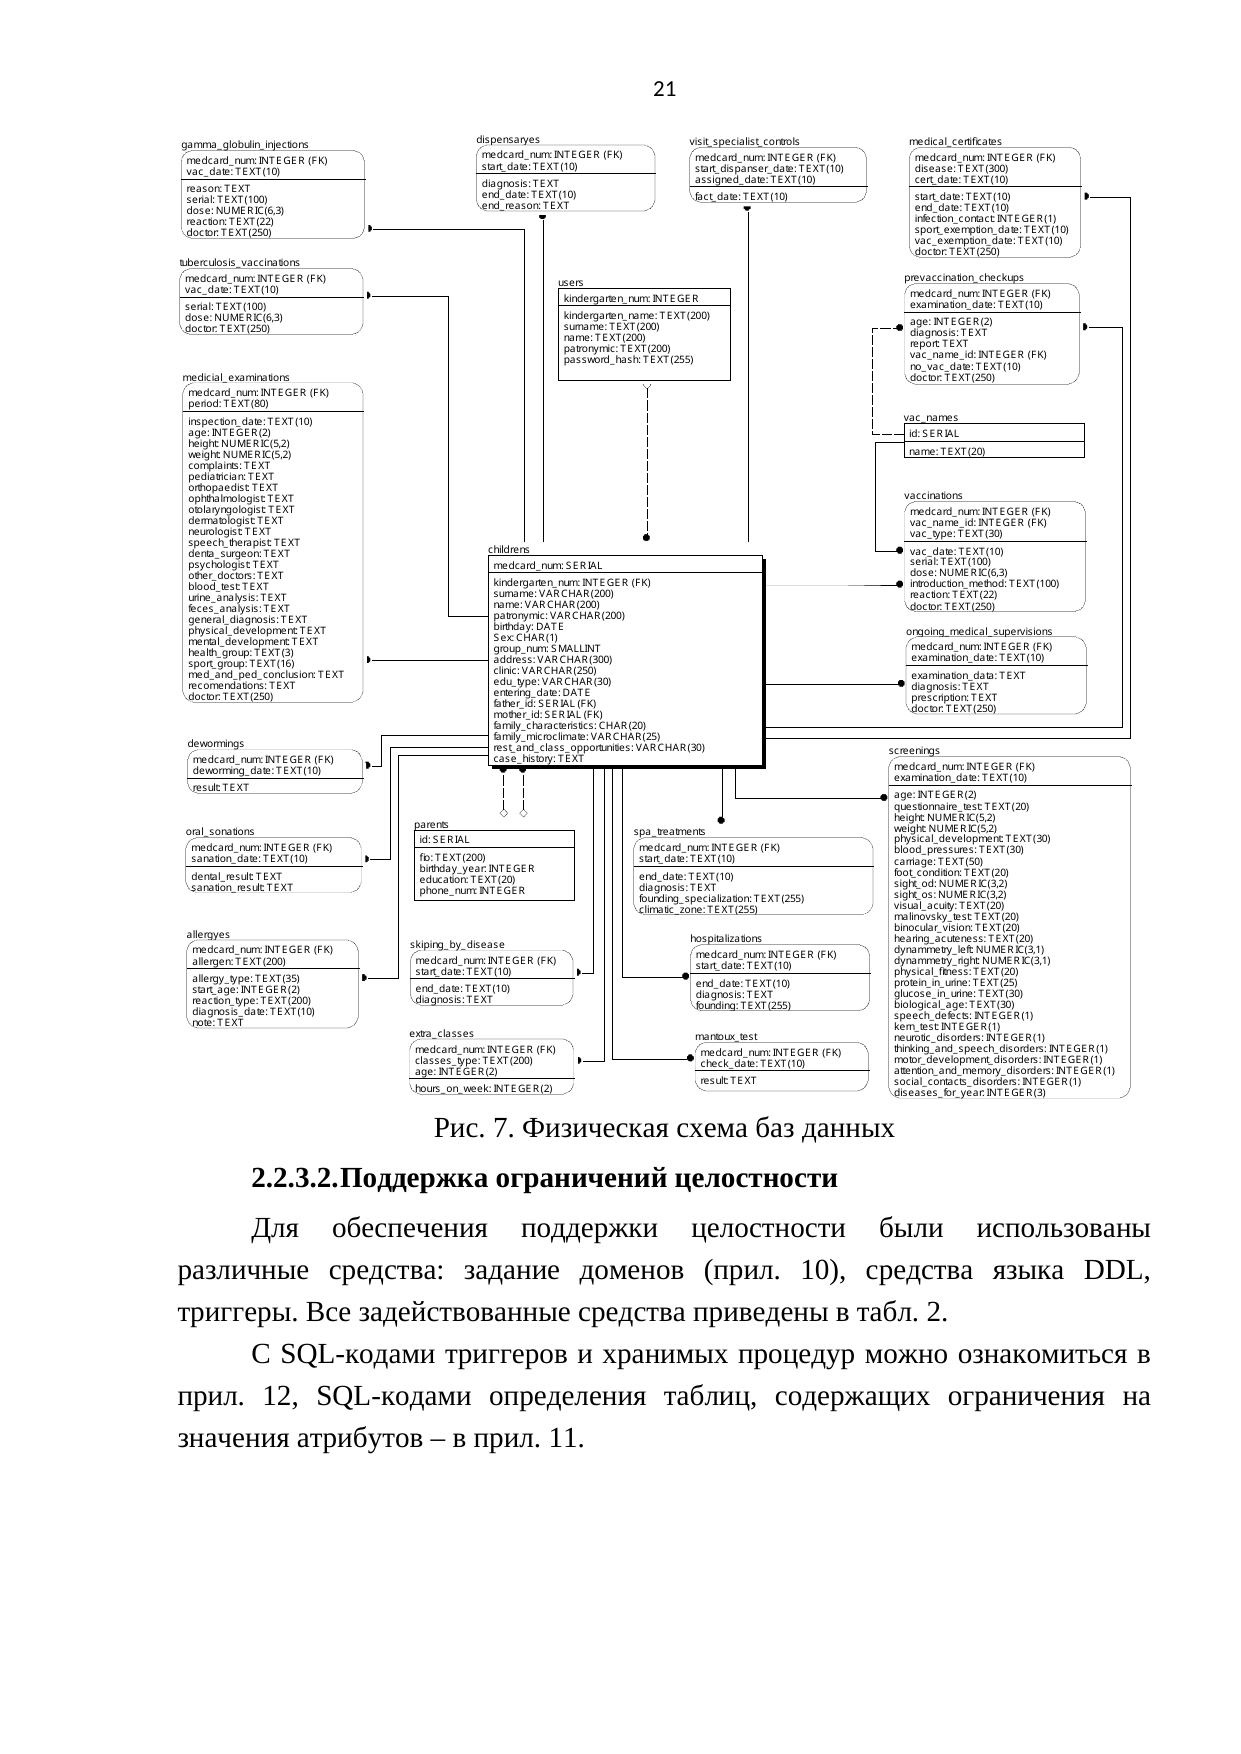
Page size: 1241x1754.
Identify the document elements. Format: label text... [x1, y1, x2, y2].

subtitle Поддержка ограничений целостности [177, 1160, 1152, 1194]
text Для обеспечения поддержки целостности были использованы различные средства: задание доменов (прил. 10), средства языка DDL, триггеры. Все задействованные средства приведены в табл. 2. [177, 1210, 1152, 1328]
text С SQL-кодами триггеров и хранимых процедур можно ознакомиться в прил. 12, SQL-кодами определения таблиц, содержащих ограничения на значения атрибутов – в прил. 11. [177, 1336, 1152, 1453]
text Рис. 7. Физическая схема баз данных [177, 1110, 1152, 1143]
